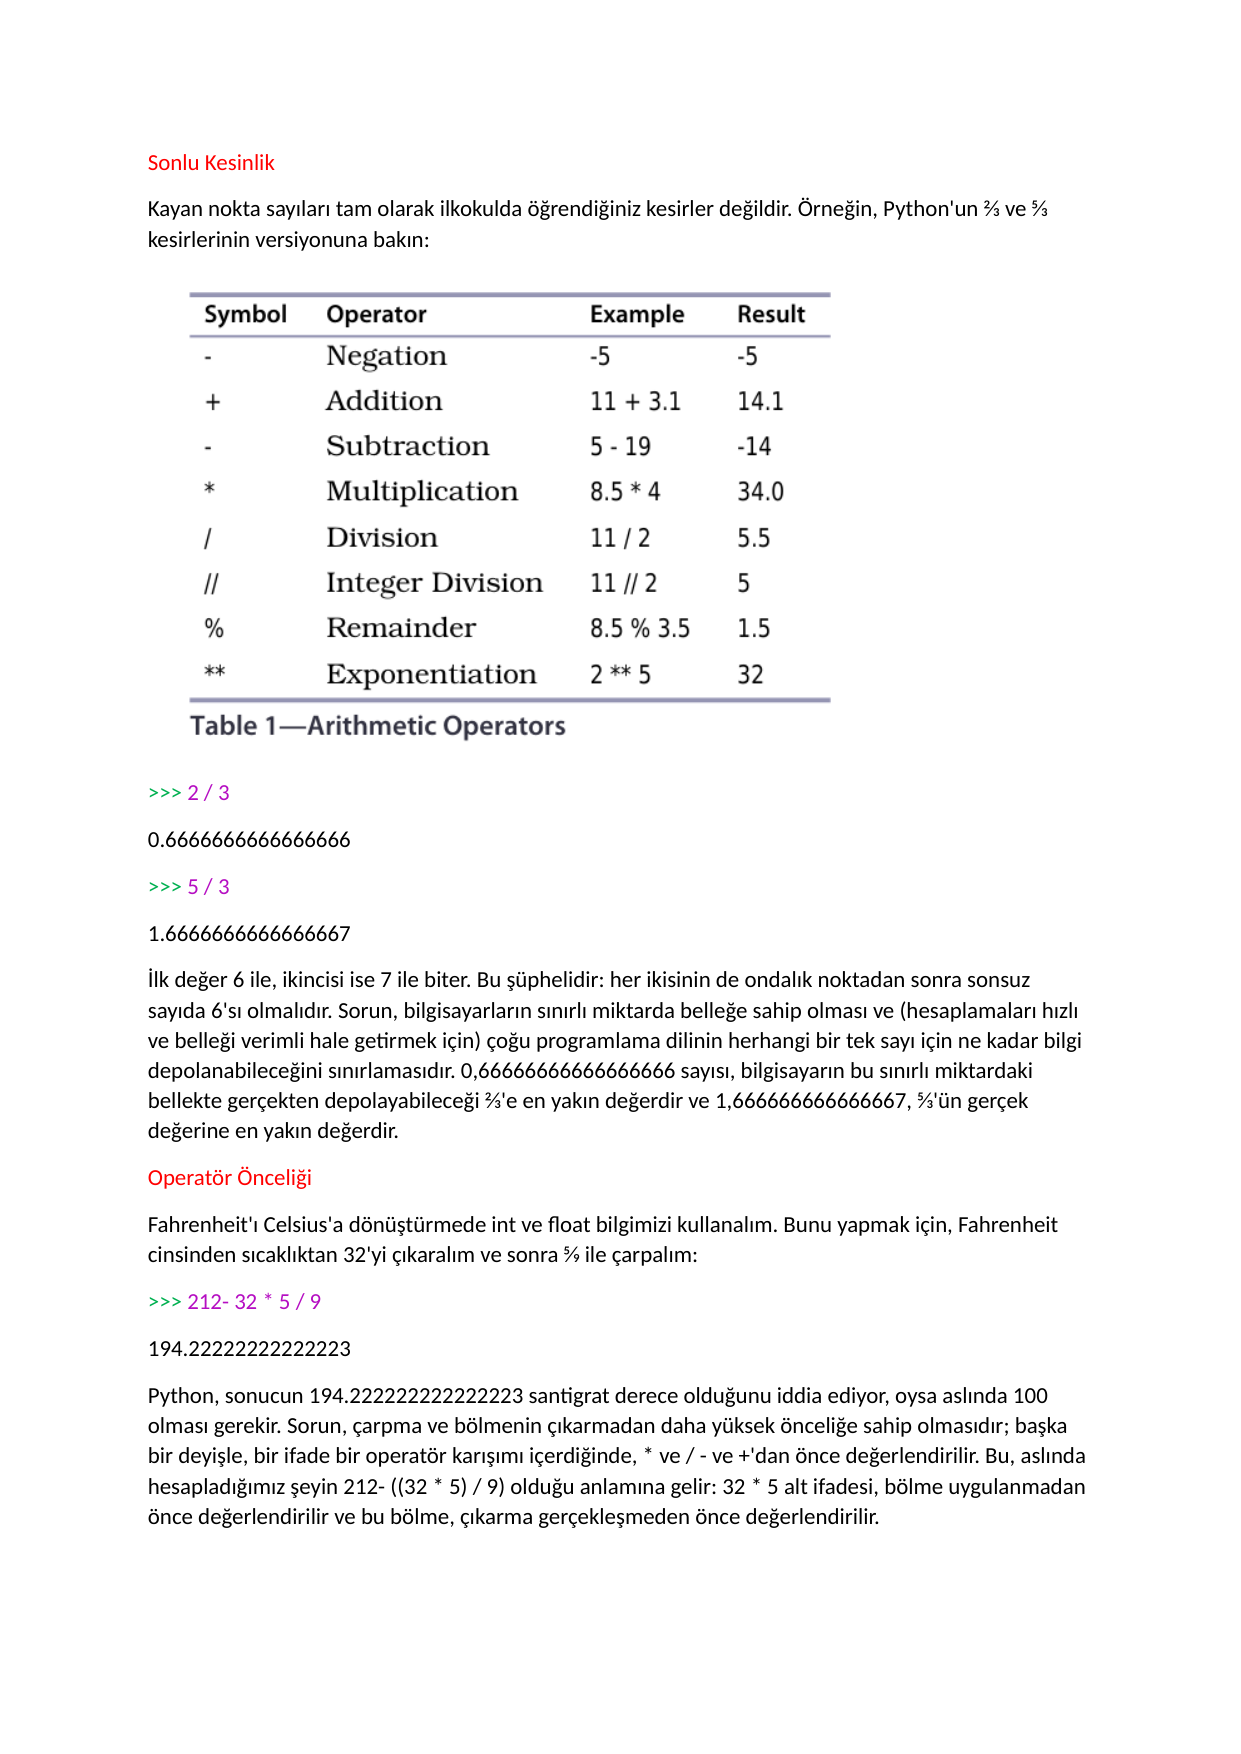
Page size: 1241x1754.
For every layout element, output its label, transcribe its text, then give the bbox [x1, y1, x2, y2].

text >>> 212- 32 * 5 / 9 [148, 1287, 1093, 1315]
text Operatör Önceliği [148, 1163, 1093, 1191]
text >>> 2 / 3 [148, 778, 1093, 806]
text 194.22222222222223 [148, 1334, 1093, 1362]
text >>> 5 / 3 [148, 872, 1093, 900]
text Fahrenheit'ı Celsius'a dönüştürmede int ve float bilgimizi kullanalım. Bunu yapmak için, Fahrenheit cinsinden sıcaklıktan 32'yi çıkaralım ve sonra 5⁄9 ile çarpalım: [148, 1210, 1093, 1268]
text Sonlu Kesinlik [148, 148, 1093, 176]
text 0.6666666666666666 [148, 825, 1093, 853]
text Python, sonucun 194.222222222222223 santigrat derece olduğunu iddia ediyor, oysa aslında 100 olması gerekir. Sorun, çarpma ve bölmenin çıkarmadan daha yüksek önceliğe sahip olmasıdır; başka bir deyişle, bir ifade bir operatör karışımı içerdiğinde, * ve / - ve +'dan önce değerlendirilir. Bu, aslında hesapladığımız şeyin 212- ((32 * 5) / 9) olduğu anlamına gelir: 32 * 5 alt ifadesi, bölme uygulanmadan önce değerlendirilir ve bu bölme, çıkarma gerçekleşmeden önce değerlendirilir. [148, 1381, 1093, 1530]
text Kayan nokta sayıları tam olarak ilkokulda öğrendiğiniz kesirler değildir. Örneğin, Python'un 2⁄3 ve 5⁄3 kesirlerinin versiyonuna bakın: [148, 194, 1093, 253]
text 1.6666666666666667 [148, 919, 1093, 947]
text İlk değer 6 ile, ikincisi ise 7 ile biter. Bu şüphelidir: her ikisinin de ondalık noktadan sonra sonsuz sayıda 6'sı olmalıdır. Sorun, bilgisayarların sınırlı miktarda belleğe sahip olması ve (hesaplamaları hızlı ve belleği verimli hale getirmek için) çoğu programlama dilinin herhangi bir tek sayı için ne kadar bilgi depolanabileceğini sınırlamasıdır. 0,66666666666666666 sayısı, bilgisayarın bu sınırlı miktardaki bellekte gerçekten depolayabileceği 2⁄3'e en yakın değerdir ve 1,666666666666667, 5⁄3'ün gerçek değerine en yakın değerdir. [148, 966, 1093, 1144]
picture [147, 271, 855, 760]
